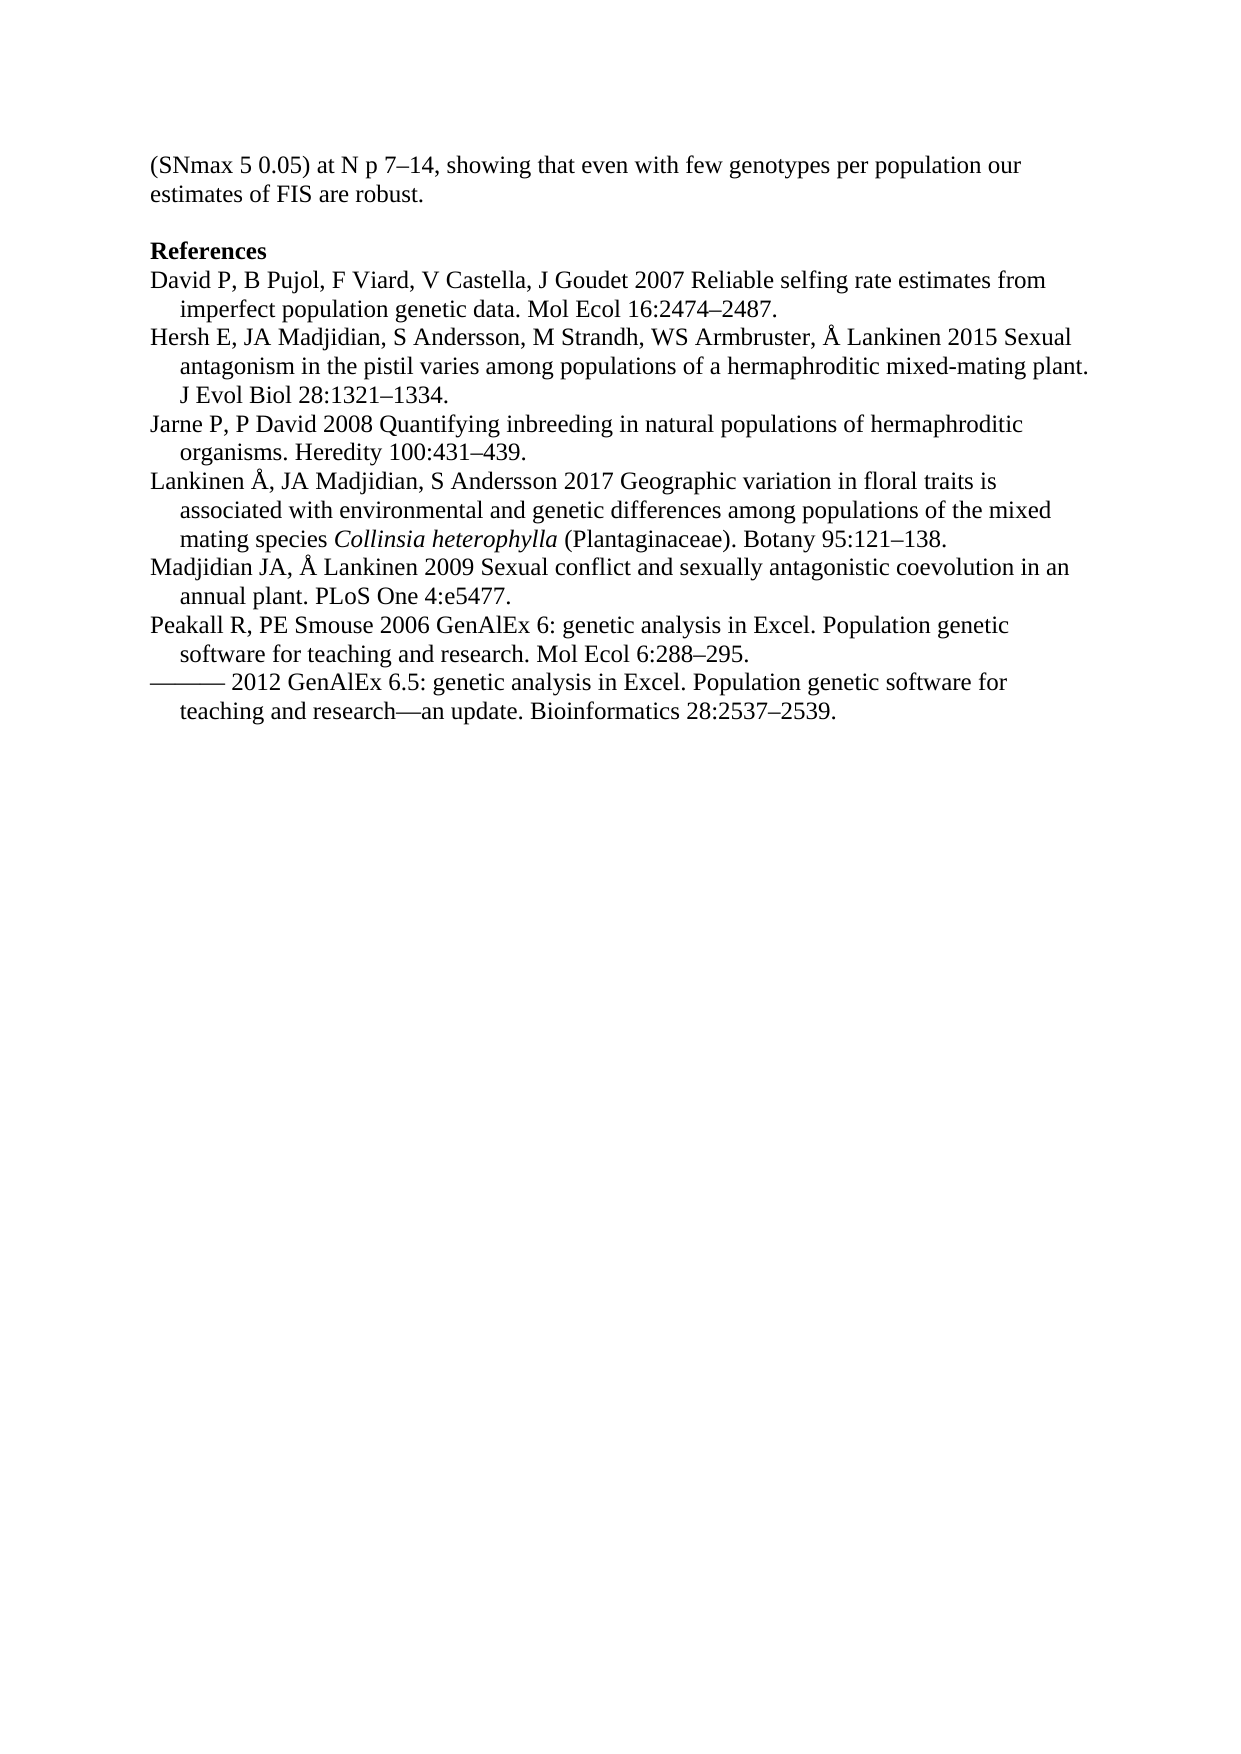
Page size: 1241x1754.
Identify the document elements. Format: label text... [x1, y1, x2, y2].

text Peakall R, PE Smouse 2006 GenAlEx 6: genetic analysis in Excel. Population genetic software for teaching and research. Mol Ecol 6:288–295. [150, 610, 1090, 667]
text Lankinen Å, JA Madjidian, S Andersson 2017 Geographic variation in floral traits is associated with environmental and genetic differences among populations of the mixed mating species Collinsia heterophylla (Plantaginaceae). Botany 95:121–138. [150, 466, 1090, 552]
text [150, 150, 1090, 207]
text Jarne P, P David 2008 Quantifying inbreeding in natural populations of hermaphroditic organisms. Heredity 100:431–439. [150, 409, 1090, 466]
text David P, B Pujol, F Viard, V Castella, J Goudet 2007 Reliable selfing rate estimates from imperfect population genetic data. Mol Ecol 16:2474–2487. [150, 265, 1090, 322]
text References [150, 236, 1090, 265]
text Hersh E, JA Madjidian, S Andersson, M Strandh, WS Armbruster, Å Lankinen 2015 Sexual antagonism in the pistil varies among populations of a hermaphroditic mixed-mating plant. J Evol Biol 28:1321–1334. [150, 322, 1090, 409]
text Madjidian JA, Å Lankinen 2009 Sexual conflict and sexually antagonistic coevolution in an annual plant. PLoS One 4:e5477. [150, 552, 1090, 610]
text ——— 2012 GenAlEx 6.5: genetic analysis in Excel. Population genetic software for teaching and research—an update. Bioinformatics 28:2537–2539. [150, 667, 1090, 725]
